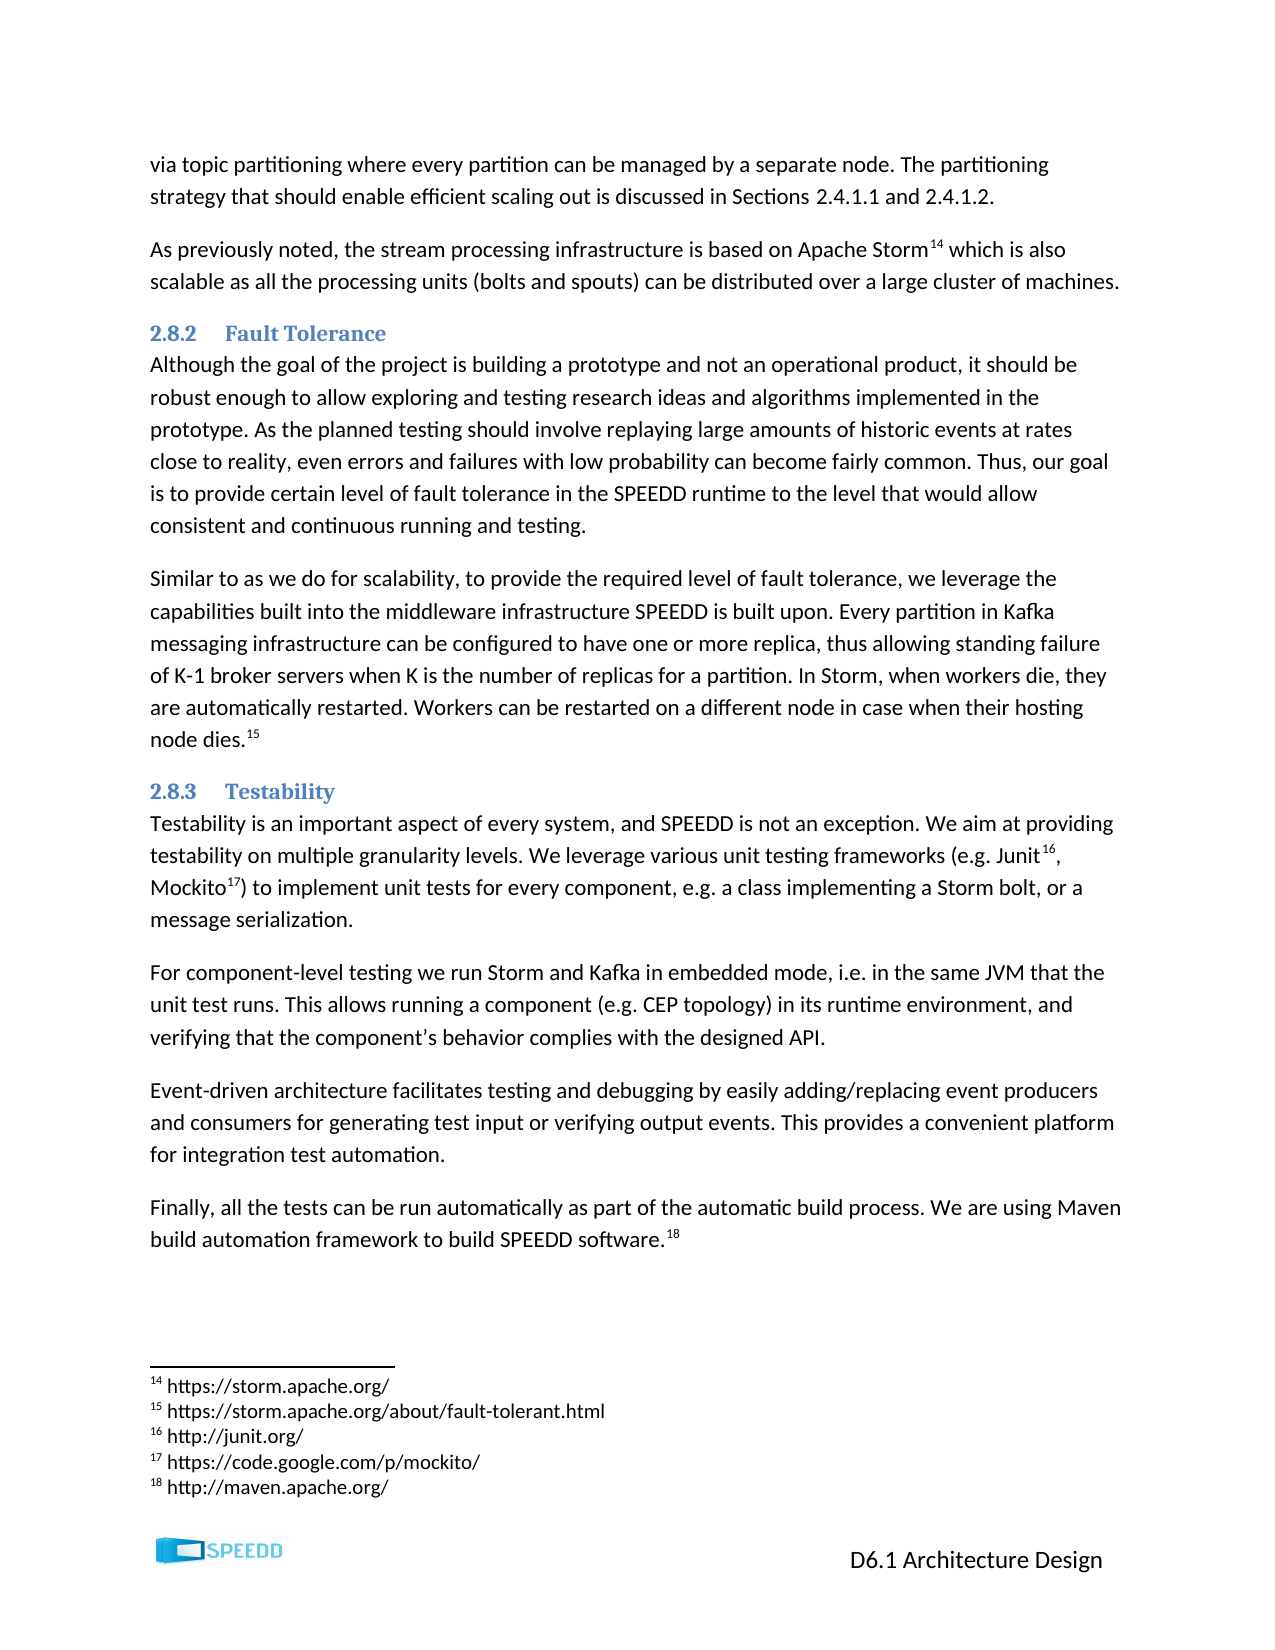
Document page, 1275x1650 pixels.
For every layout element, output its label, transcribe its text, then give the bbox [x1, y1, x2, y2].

text Similar to as we do for scalability, to provide the required level of fault tolerance, we leverage the capabilities built into the middleware infrastructure SPEEDD is built upon. Every partition in Kafka messaging infrastructure can be configured to have one or more replica, thus allowing standing failure of K-1 broker servers when K is the number of replicas for a partition. In Storm, when workers die, they are automatically restarted. Workers can be restarted on a different node in case when their hosting node dies. [150, 564, 1125, 753]
text As previously noted, the stream processing infrastructure is based on Apache Storm which is also scalable as all the processing units (bolts and spouts) can be distributed over a large cluster of machines. [150, 235, 1125, 295]
picture [150, 1532, 287, 1569]
text Finally, all the tests can be run automatically as part of the automatic build process. We are using Maven build automation framework to build SPEEDD software. [150, 1193, 1125, 1253]
text For component-level testing we run Storm and Kafka in embedded mode, i.e. in the same JVM that the unit test runs. This allows running a component (e.g. CEP topology) in its runtime environment, and verifying that the component’s behavior complies with the designed API. [150, 958, 1125, 1051]
subtitle Fault Tolerance [150, 320, 1125, 347]
subtitle Testability [150, 778, 1125, 805]
text Although the goal of the project is building a prototype and not an operational product, it should be robust enough to allow exploring and testing research ideas and algorithms implemented in the prototype. As the planned testing should involve replaying large amounts of historic events at rates close to reality, even errors and failures with low probability can become fairly common. Thus, our goal is to provide certain level of fault tolerance in the SPEEDD runtime to the level that would allow consistent and continuous running and testing. [150, 351, 1125, 539]
text Testability is an important aspect of every system, and SPEEDD is not an exception. We aim at providing testability on multiple granularity levels. We leverage various unit testing frameworks (e.g. Junit, Mockito) to implement unit tests for every component, e.g. a class implementing a Storm bolt, or a message serialization. [150, 809, 1125, 933]
text Event-driven architecture facilitates testing and debugging by easily adding/replacing event producers and consumers for generating test input or verifying output events. This provides a convenient platform for integration test automation. [150, 1076, 1125, 1168]
